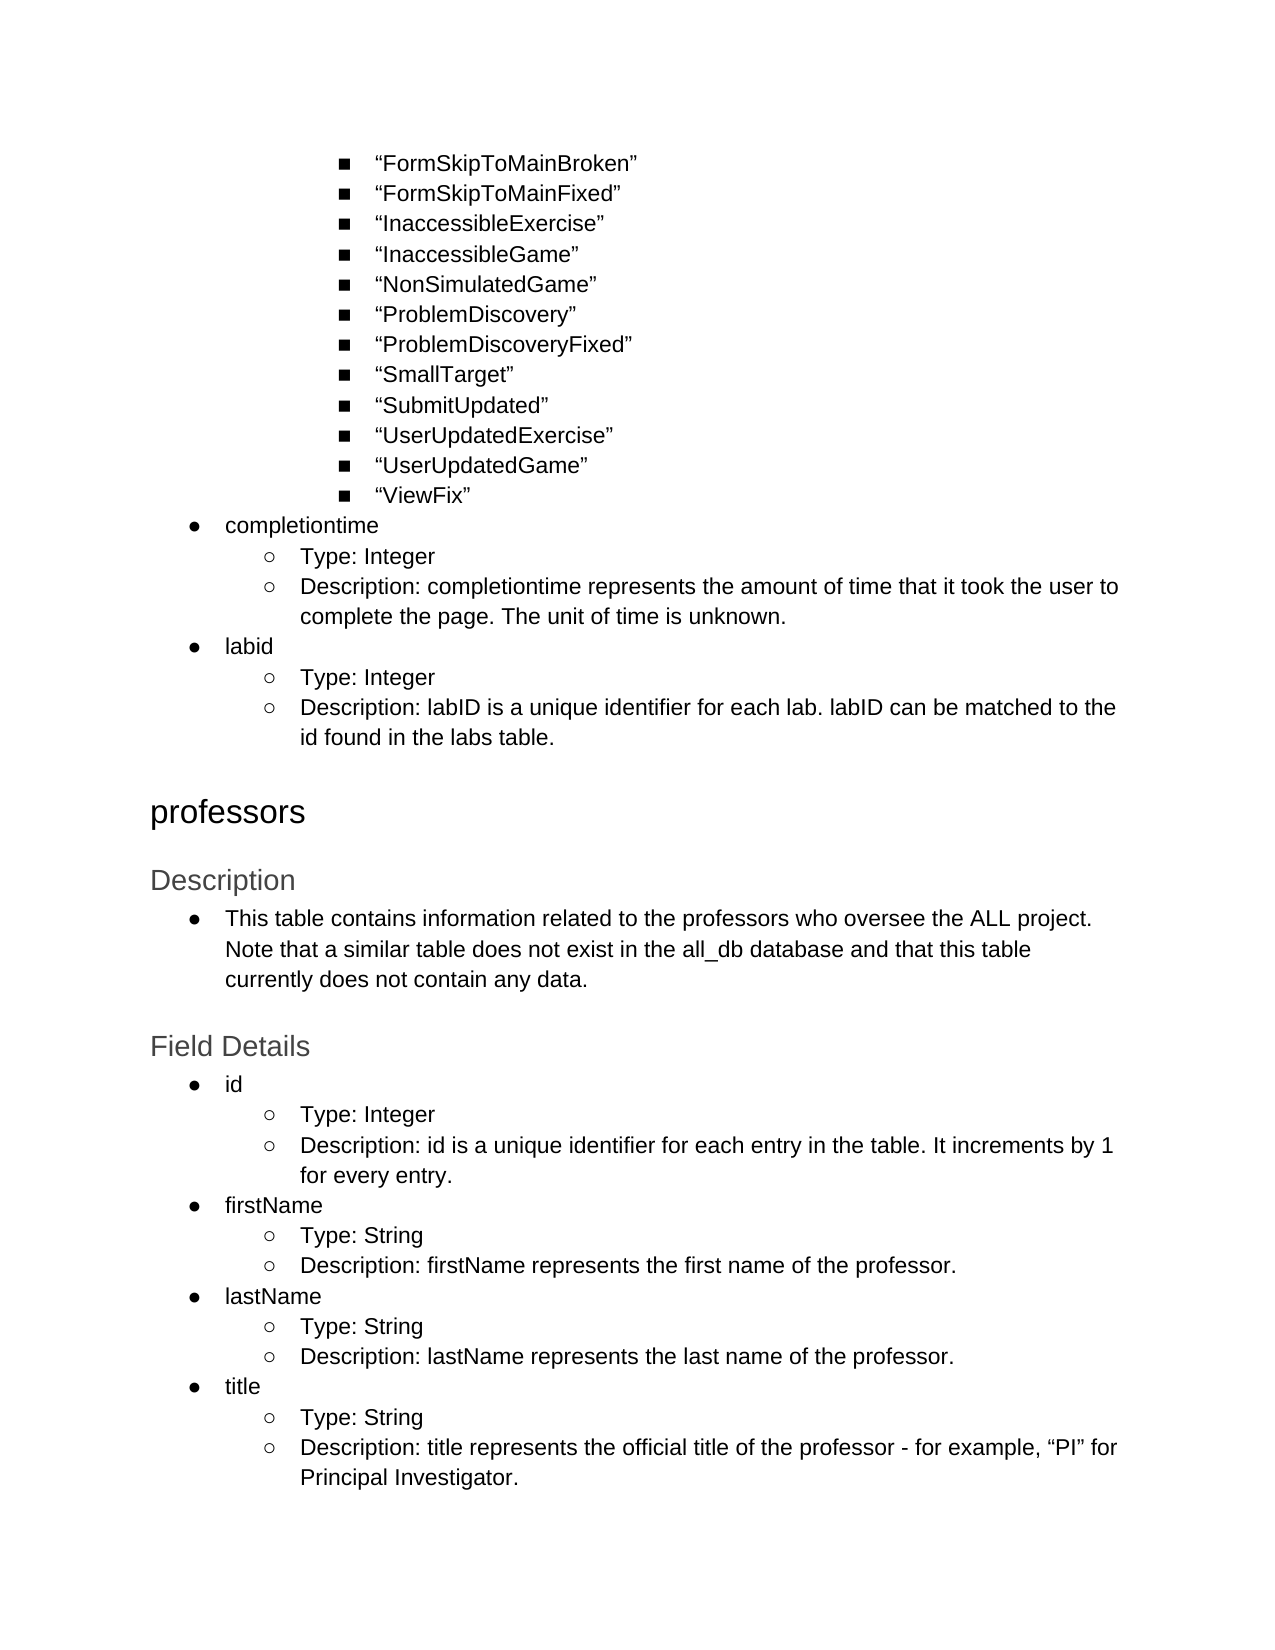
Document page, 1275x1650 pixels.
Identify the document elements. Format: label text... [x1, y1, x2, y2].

list Description: id is a unique identifier for each entry in the table. It increments by 1 for every entry. [262, 1132, 1125, 1188]
list Description: completiontime represents the amount of time that it took the user to complete the page. The unit of time is unknown. [262, 573, 1125, 629]
list Description: labID is a unique identifier for each lab. labID can be matched to the id found in the labs table. [262, 694, 1125, 750]
list “ProblemDiscovery” [337, 301, 1125, 327]
list Type: Integer [262, 1101, 1125, 1128]
list “ViewFix” [337, 482, 1125, 509]
list Description: lastName represents the last name of the professor. [262, 1343, 1125, 1369]
subtitle Field Details [150, 1029, 1125, 1063]
list title [187, 1373, 1125, 1399]
list “UserUpdatedExercise” [337, 422, 1125, 448]
list “InaccessibleGame” [337, 241, 1125, 267]
list Type: String [262, 1403, 1125, 1430]
list Description: firstName represents the first name of the professor. [262, 1252, 1125, 1279]
subtitle professors [150, 792, 1125, 830]
list labid [187, 633, 1125, 660]
list “SmallTarget” [337, 361, 1125, 388]
list “NonSimulatedGame” [337, 271, 1125, 297]
list “SubmitUpdated” [337, 392, 1125, 418]
list lastName [187, 1283, 1125, 1309]
list “FormSkipToMainFixed” [337, 180, 1125, 207]
list Type: Integer [262, 543, 1125, 569]
list Description: title represents the official title of the professor - for example, “PI” for Principal Investigator. [262, 1434, 1125, 1490]
list “UserUpdatedGame” [337, 452, 1125, 478]
subtitle Description [150, 863, 1125, 897]
list “ProblemDiscoveryFixed” [337, 331, 1125, 358]
list Type: Integer [262, 663, 1125, 690]
list id [187, 1071, 1125, 1097]
list firstName [187, 1192, 1125, 1218]
list “FormSkipToMainBroken” [337, 150, 1125, 176]
list Type: String [262, 1222, 1125, 1248]
list completiontime [187, 512, 1125, 539]
list This table contains information related to the professors who oversee the ALL project. Note that a similar table does not exist in the all_db database and that this table currently does not contain any data. [187, 905, 1125, 992]
list Type: String [262, 1313, 1125, 1339]
list “InaccessibleExercise” [337, 210, 1125, 237]
